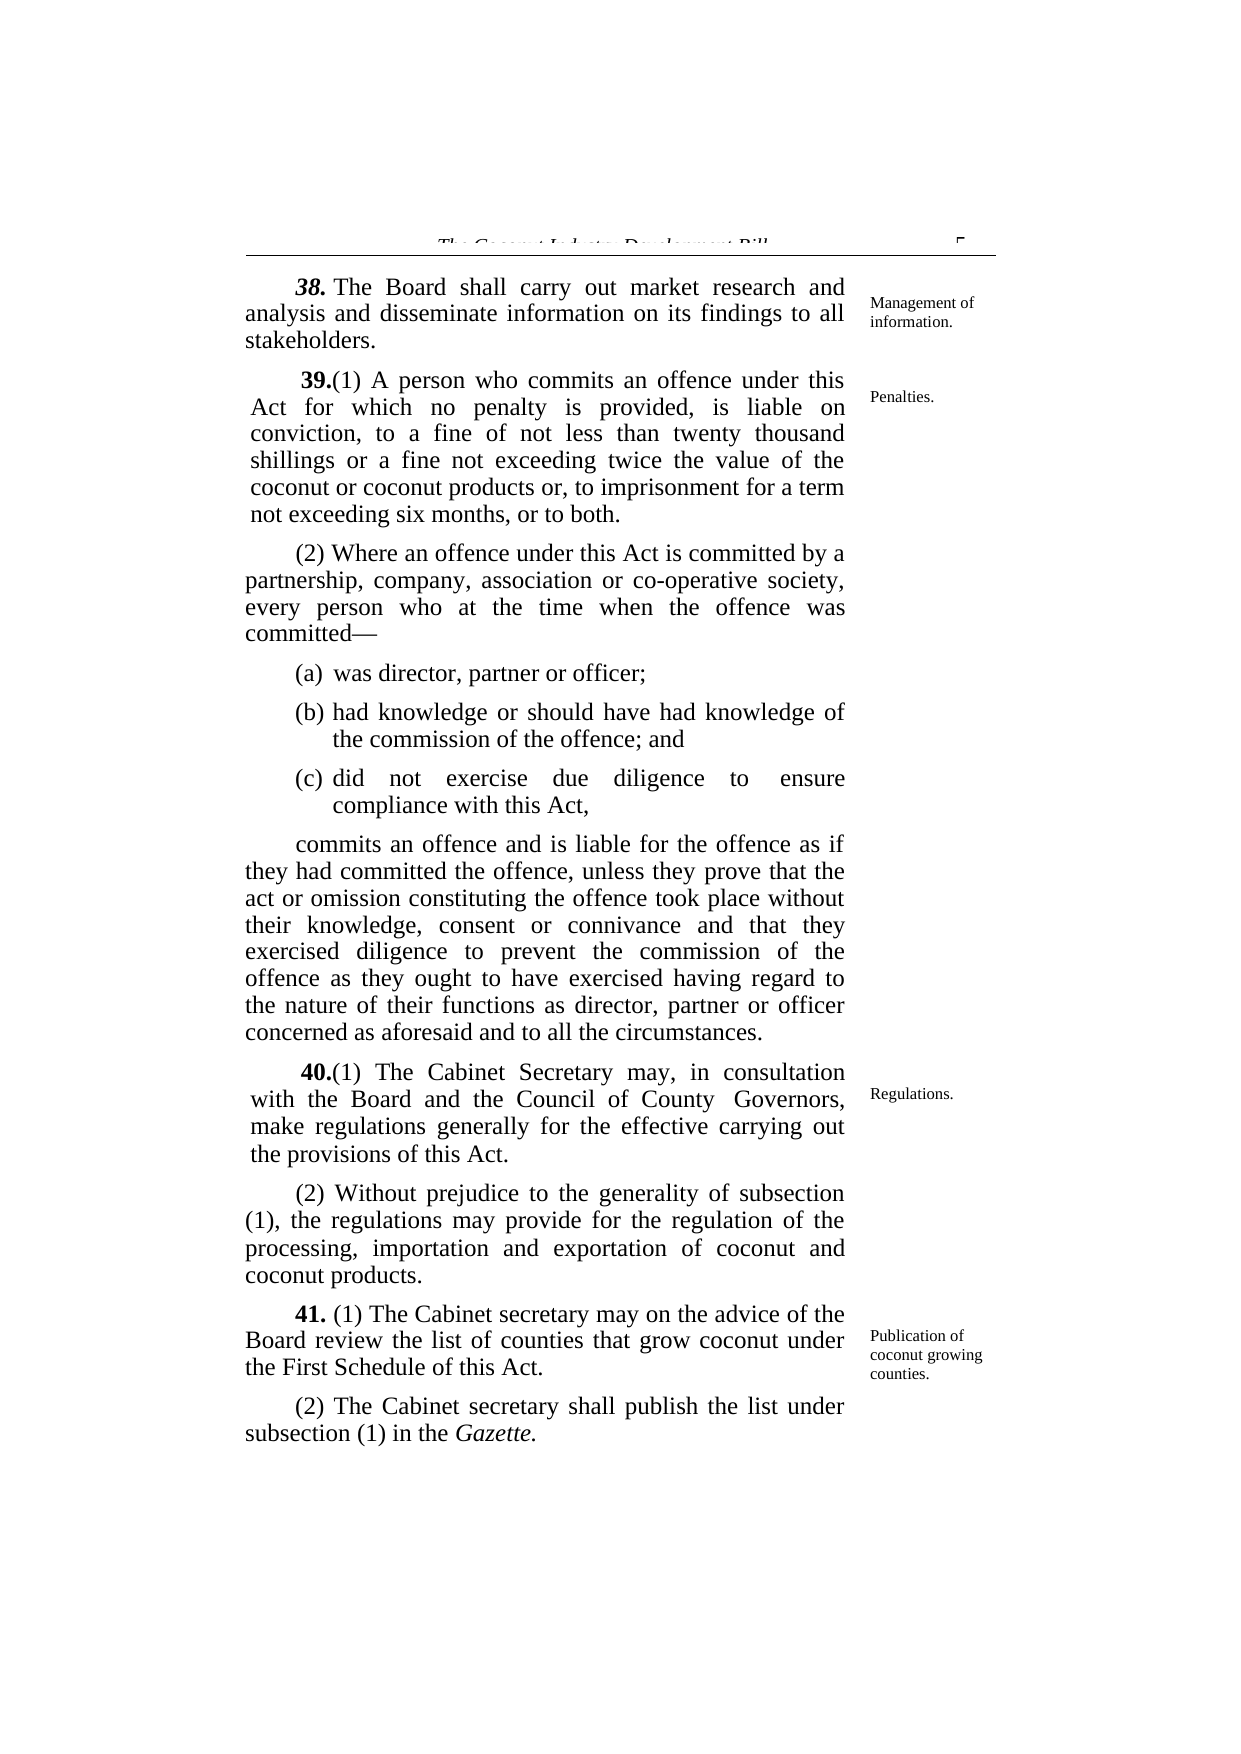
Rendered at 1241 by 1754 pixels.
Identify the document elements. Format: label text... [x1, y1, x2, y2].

text Penalties. [870, 387, 1065, 406]
list was director, partner or officer; [295, 658, 845, 687]
text 39.(1) A person who commits an offence under this Act for which no penalty is provided, is liable on conviction, to a fine of not less than twenty thousand shillings or a fine not exceeding twice the value of the coconut or coconut products or, to imprisonment for a term not exceeding six months, or to both. [250, 367, 845, 527]
text (2) The Cabinet secretary shall publish the list under subsection (1) in the Gazette. [245, 1393, 845, 1447]
text 40.(1) The Cabinet Secretary may, in consultation with the Board and the Council of County Governors, make regulations generally for the effective carrying out the provisions of this Act. [250, 1058, 845, 1168]
text (2) Without prejudice to the generality of subsection (1), the regulations may provide for the regulation of the processing, importation and exportation of coconut and coconut products. [245, 1179, 845, 1289]
list Where an offence under this Act is committed by a partnership, company, association or co-operative society, every person who at the time when the offence was committed— [245, 540, 845, 647]
list did not exercise due diligence to ensure compliance with this Act, [295, 766, 845, 819]
text Management of information. [870, 292, 976, 331]
list The Board shall carry out market research and analysis and disseminate information on its findings to all stakeholders. [245, 274, 845, 354]
list had knowledge or should have had knowledge of the commission of the offence; and [295, 699, 845, 753]
text commits an offence and is liable for the offence as if they had committed the offence, unless they prove that the act or omission constituting the offence took place without their knowledge, consent or connivance and that they exercised diligence to prevent the commission of the offence as they ought to have exercised having regard to the nature of their functions as director, partner or officer concerned as aforesaid and to all the circumstances. [245, 831, 845, 1046]
text Regulations. [870, 1084, 1065, 1103]
text Publication of coconut growing counties. [870, 1326, 984, 1383]
list (1) The Cabinet secretary may on the advice of the Board review the list of counties that grow coconut under the First Schedule of this Act. [245, 1301, 845, 1381]
